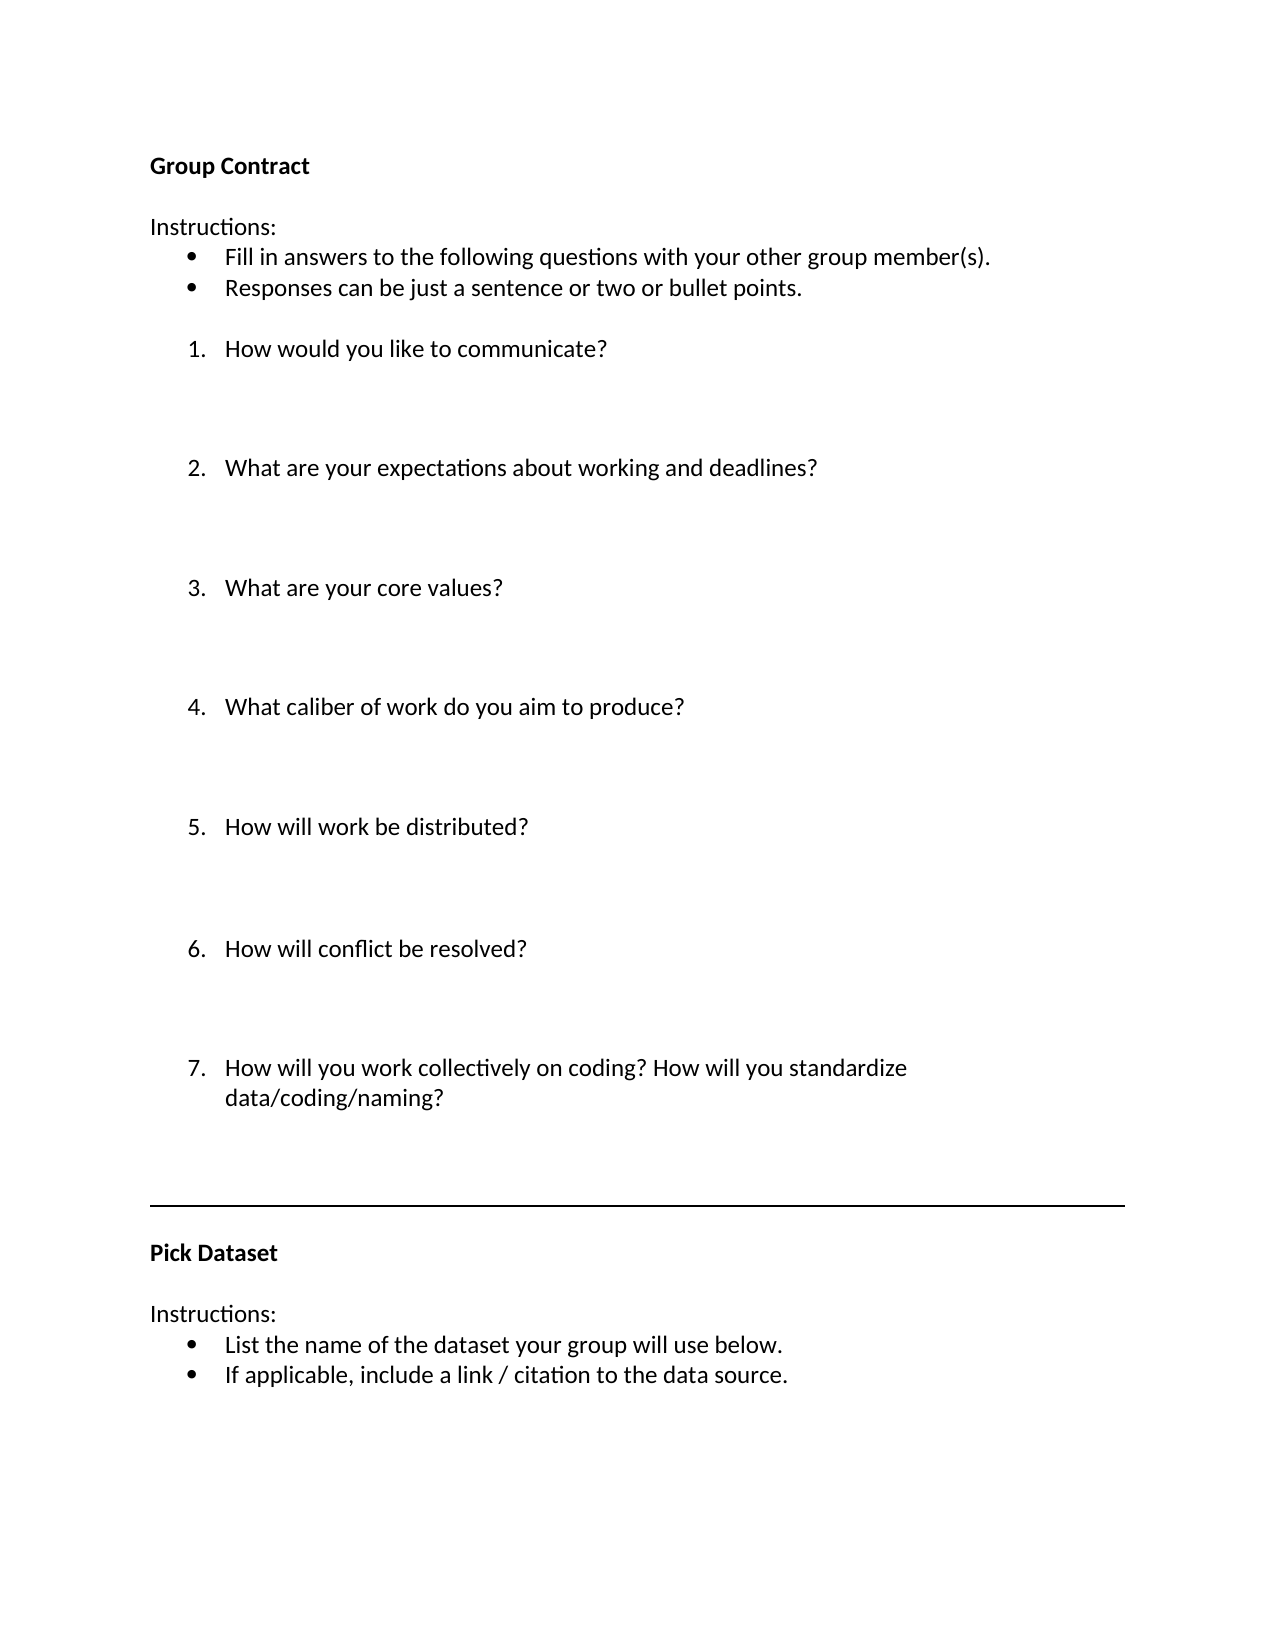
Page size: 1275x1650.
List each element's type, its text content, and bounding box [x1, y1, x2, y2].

list Fill in answers to the following questions with your other group member(s). [187, 242, 1125, 272]
list How will you work collectively on coding? How will you standardize data/coding/naming? [187, 1052, 1125, 1113]
text Instructions: [150, 1298, 1125, 1329]
text Group Contract [150, 150, 1125, 181]
text Pick Dataset [150, 1237, 1125, 1268]
list How will work be distributed? [187, 811, 1125, 841]
list How would you like to communicate? [187, 333, 1125, 364]
list If applicable, include a link / citation to the data source. [187, 1359, 1125, 1390]
list List the name of the dataset your group will use below. [187, 1329, 1125, 1359]
list What are your core values? [187, 572, 1125, 602]
list What caliber of work do you aim to produce? [187, 691, 1125, 722]
list How will conflict be resolved? [187, 933, 1125, 963]
list What are your expectations about working and deadlines? [187, 452, 1125, 483]
list Responses can be just a sentence or two or bullet points. [187, 272, 1125, 303]
text Instructions: [150, 211, 1125, 242]
